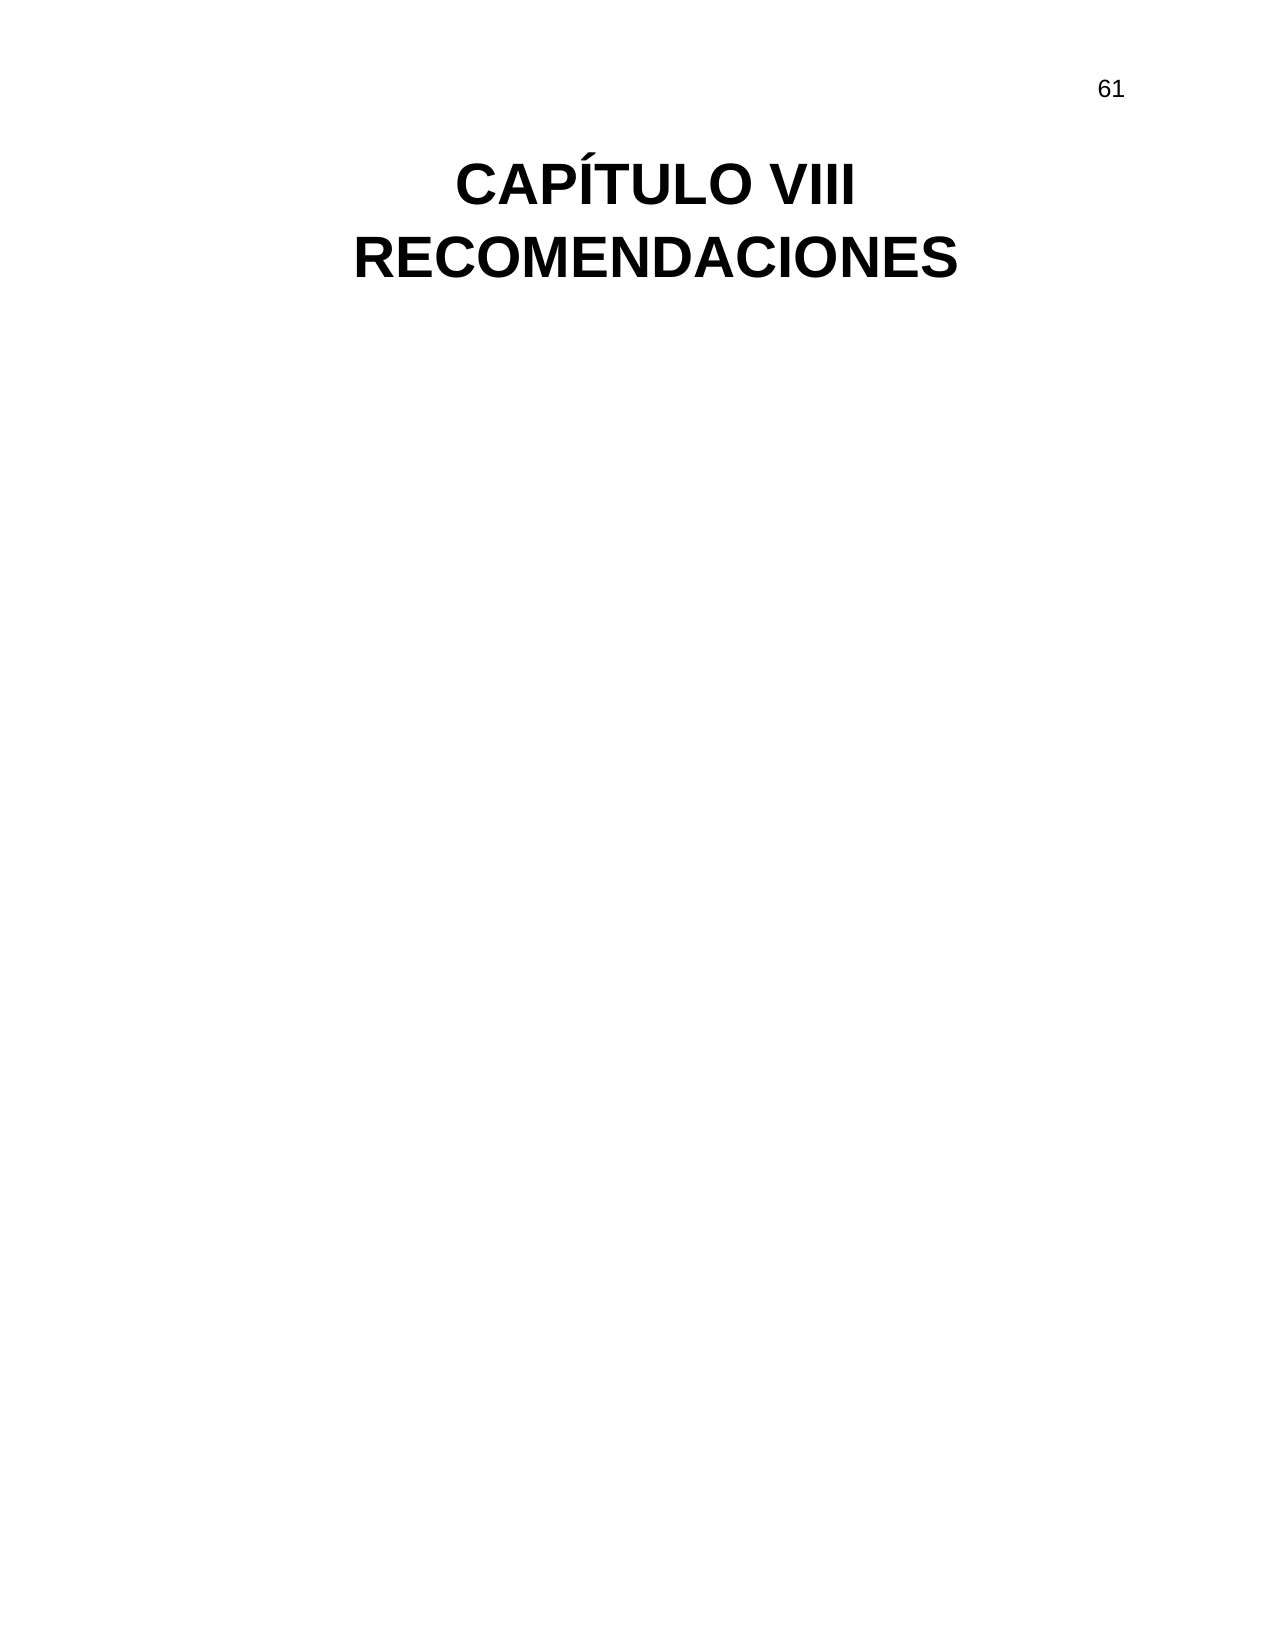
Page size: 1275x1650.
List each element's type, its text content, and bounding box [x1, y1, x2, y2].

subtitle RECOMENDACIONES [187, 222, 1125, 289]
subtitle CAPÍTULO VIII [187, 150, 1125, 217]
